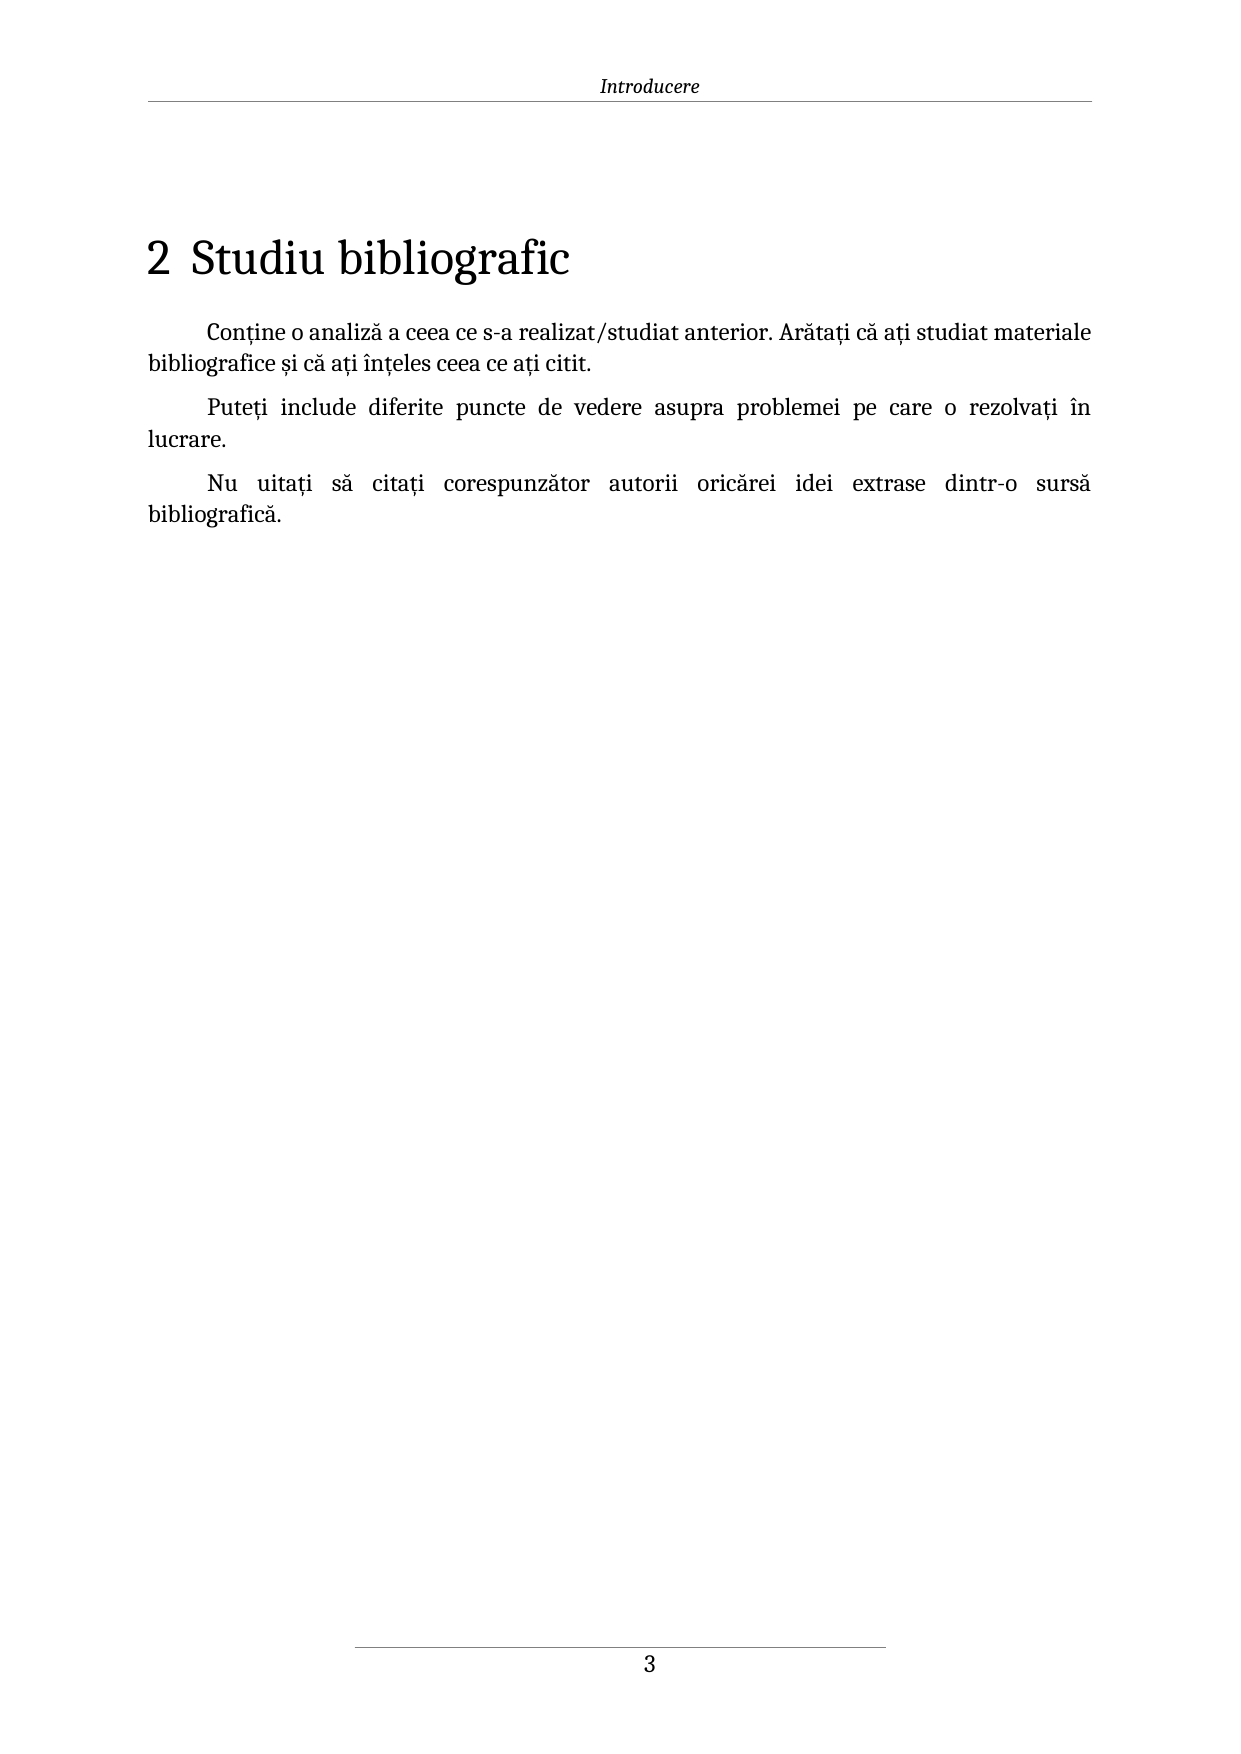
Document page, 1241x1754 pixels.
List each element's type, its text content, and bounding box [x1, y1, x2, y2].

text Nu uitați să citați corespunzător autorii oricărei idei extrase dintr-o sursă bibliografică. [148, 469, 1092, 529]
subtitle Studiu bibliografic [148, 229, 1092, 287]
text Puteți include diferite puncte de vedere asupra problemei pe care o rezolvați în lucrare. [148, 393, 1092, 453]
text Conține o analiză a ceea ce s-a realizat/studiat anterior. Arătați că ați studiat materiale bibliografice și că ați înțeles ceea ce ați citit. [148, 317, 1092, 378]
